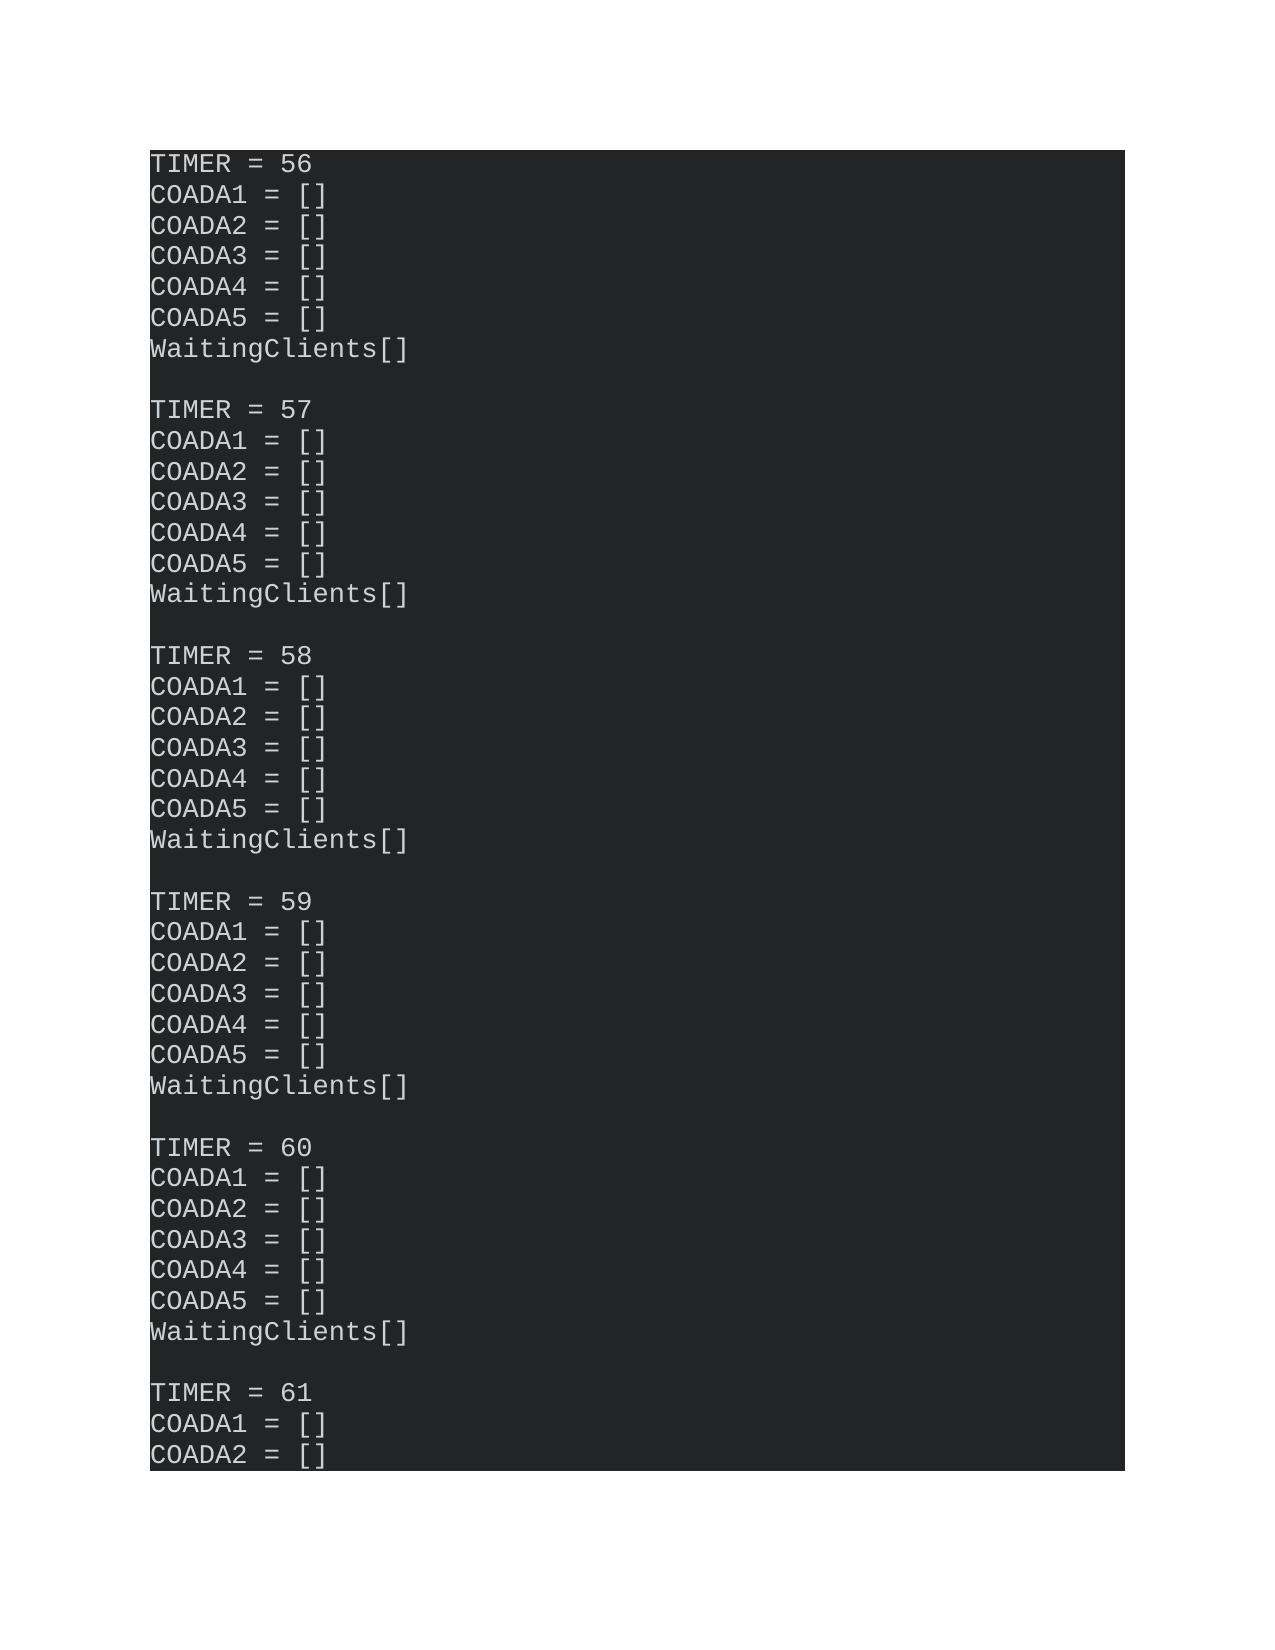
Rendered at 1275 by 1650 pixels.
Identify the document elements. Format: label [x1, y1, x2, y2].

text [150, 150, 1125, 1471]
